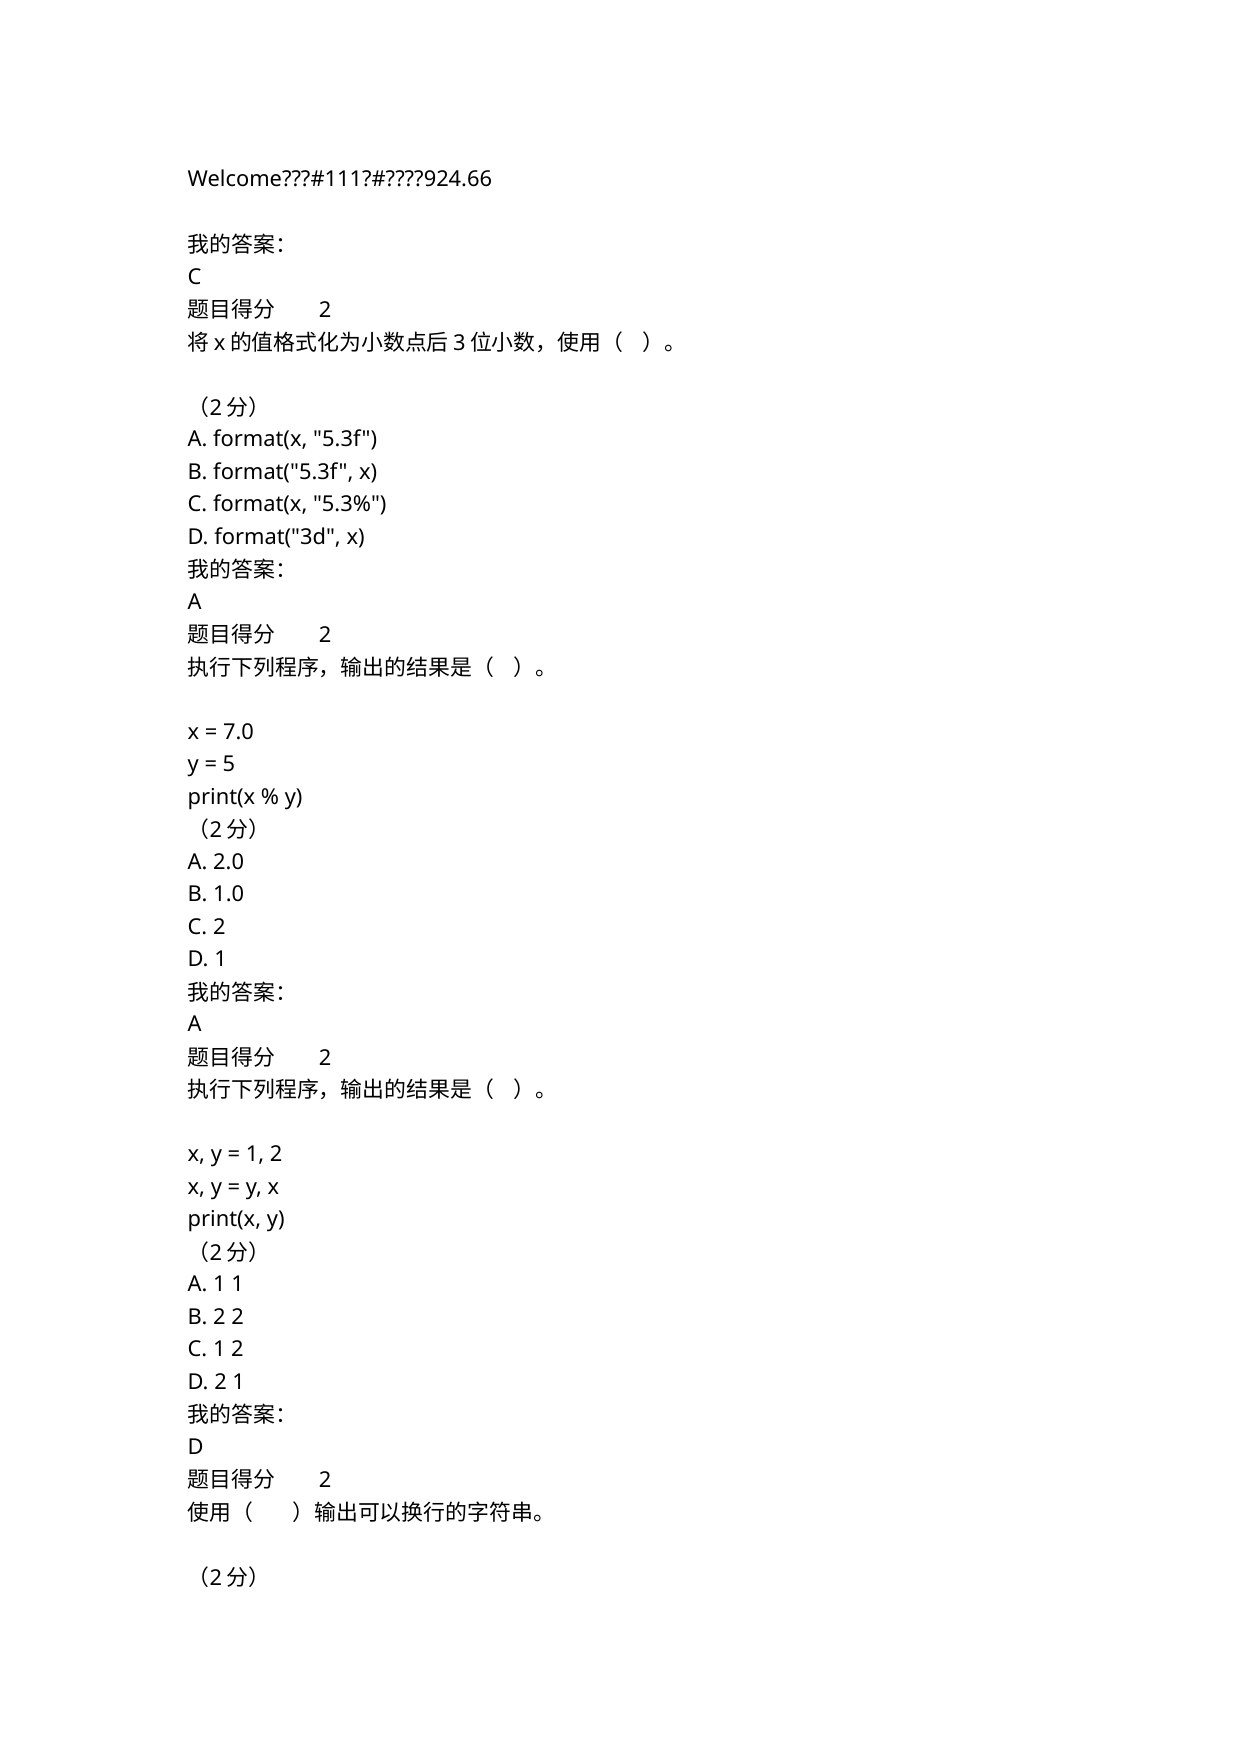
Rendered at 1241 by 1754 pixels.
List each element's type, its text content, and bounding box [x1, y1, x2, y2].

text 执行下列程序，输出的结果是（ ）。 [187, 649, 1053, 682]
text x = 7.0 [187, 714, 1053, 747]
text B. 2 2 [187, 1299, 1053, 1332]
text print(x, y) [187, 1202, 1053, 1234]
text D [187, 1429, 1053, 1462]
text 题目得分 2 [187, 617, 1053, 649]
text 题目得分 2 [187, 292, 1053, 324]
text （2分） [187, 1234, 1053, 1267]
text （2分） [187, 1559, 1053, 1592]
text Welcome???#111?#????924.66 [187, 162, 1053, 194]
text C. format(x, "5.3%") [187, 487, 1053, 519]
text A. 1 1 [187, 1267, 1053, 1299]
text print(x % y) [187, 779, 1053, 812]
text B. 1.0 [187, 877, 1053, 909]
text 我的答案： [187, 227, 1053, 259]
text A [187, 584, 1053, 617]
text 我的答案： [187, 974, 1053, 1007]
text C [187, 259, 1053, 292]
text 题目得分 2 [187, 1462, 1053, 1494]
text 我的答案： [187, 1397, 1053, 1429]
text A [187, 1007, 1053, 1039]
text x, y = 1, 2 [187, 1137, 1053, 1169]
text D. 1 [187, 942, 1053, 974]
text 将x的值格式化为小数点后3位小数，使用（ ）。 [187, 324, 1053, 357]
text （2分） [187, 812, 1053, 844]
text B. format("5.3f", x) [187, 454, 1053, 487]
text （2分） [187, 389, 1053, 422]
text A. 2.0 [187, 844, 1053, 877]
text x, y = y, x [187, 1169, 1053, 1202]
text 我的答案： [187, 552, 1053, 584]
text D. format("3d", x) [187, 519, 1053, 552]
text C. 1 2 [187, 1332, 1053, 1364]
text 执行下列程序，输出的结果是（ ）。 [187, 1072, 1053, 1104]
text A. format(x, "5.3f") [187, 422, 1053, 454]
text 题目得分 2 [187, 1039, 1053, 1072]
text D. 2 1 [187, 1364, 1053, 1397]
text y = 5 [187, 747, 1053, 779]
text C. 2 [187, 909, 1053, 942]
text 使用（ ）输出可以换行的字符串。 [187, 1494, 1053, 1527]
